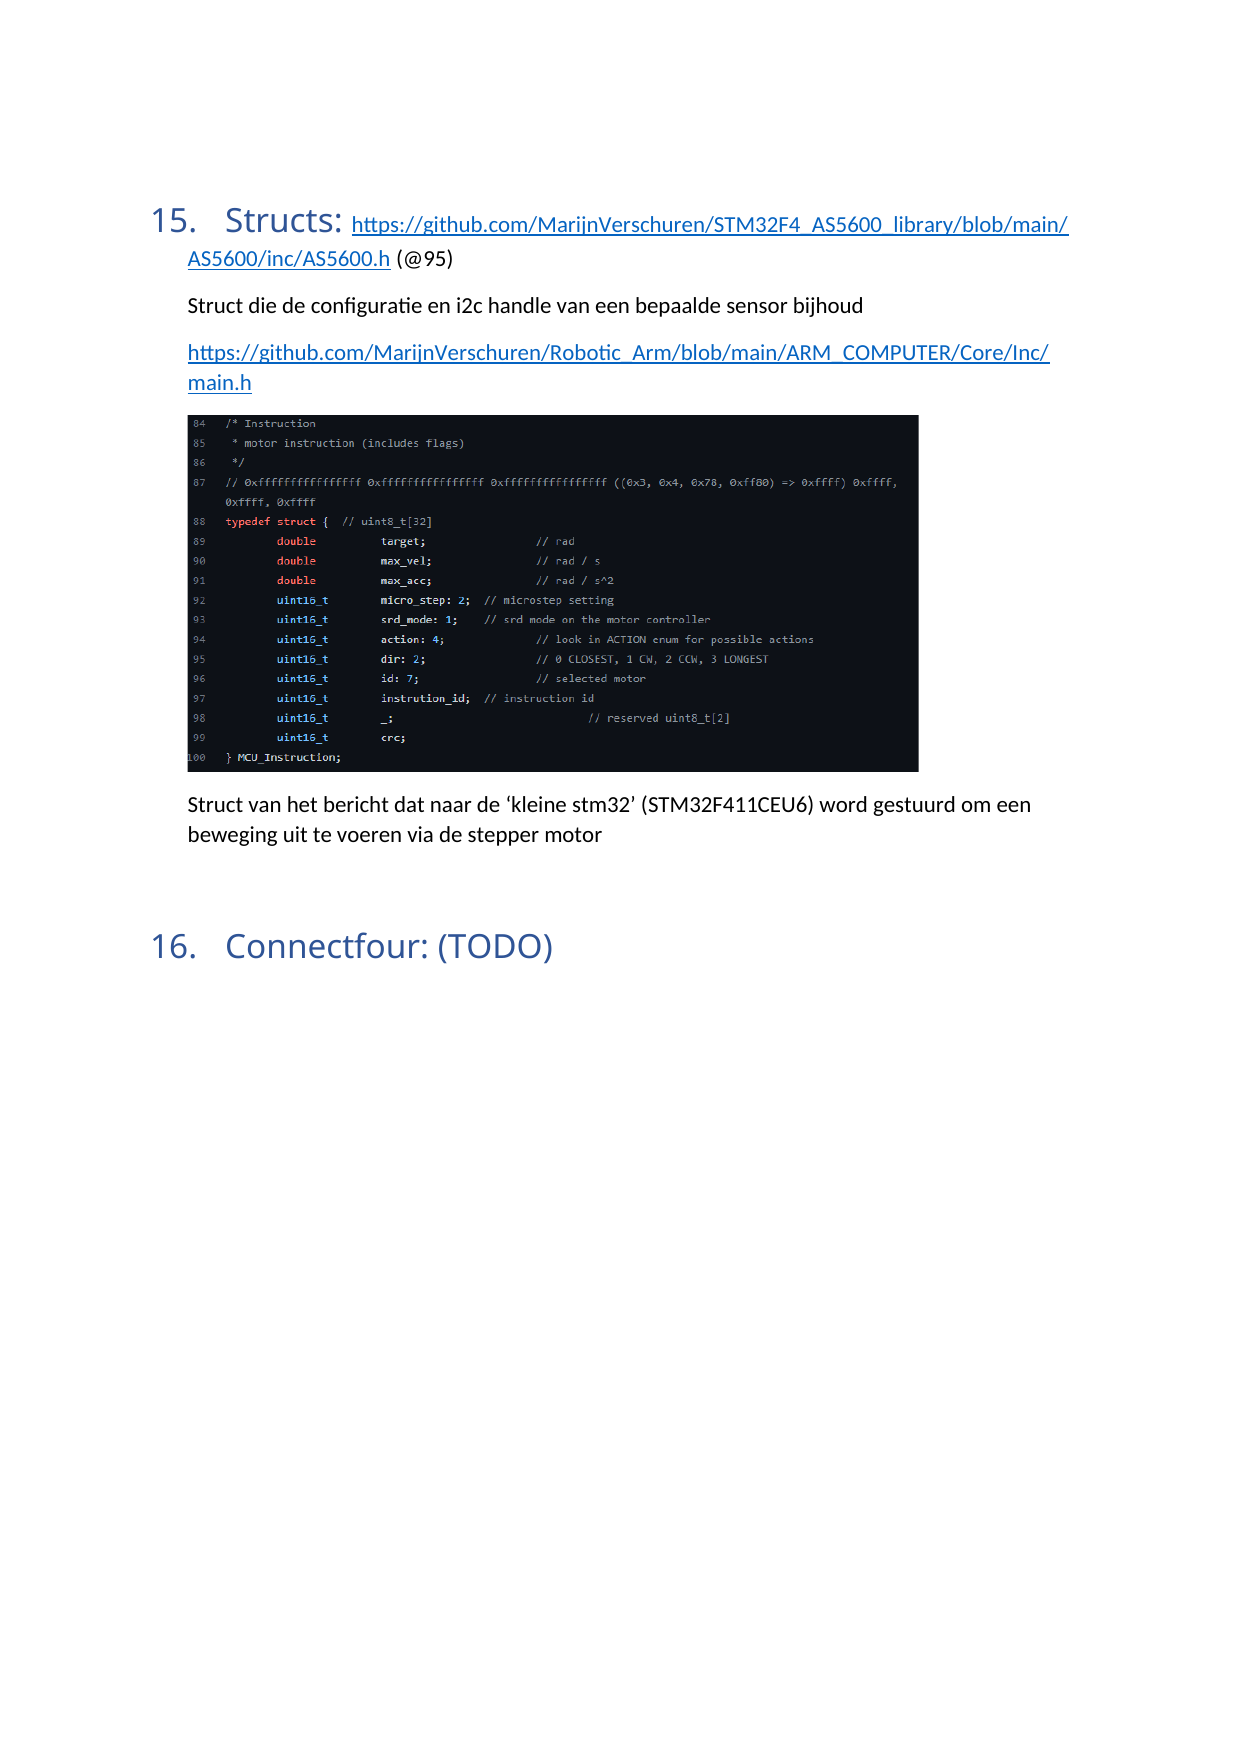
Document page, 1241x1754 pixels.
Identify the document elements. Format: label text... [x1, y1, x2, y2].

list Structs: https://github.com/MarijnVerschuren/STM32F4_AS5600_library/blob/main/AS5600/inc/AS5600.h (@95) [150, 197, 1090, 272]
text Struct die de configuratie en i2c handle van een bepaalde sensor bijhoud [187, 291, 1090, 319]
text Struct van het bericht dat naar de ‘kleine stm32’ (STM32F411CEU6) word gestuurd om een beweging uit te voeren via de stepper motor [187, 790, 1090, 849]
subtitle Connectfour: (TODO) [150, 923, 1090, 968]
text https://github.com/MarijnVerschuren/Robotic_Arm/blob/main/ARM_COMPUTER/Core/Inc/main.h [187, 338, 1090, 396]
picture [187, 415, 919, 772]
